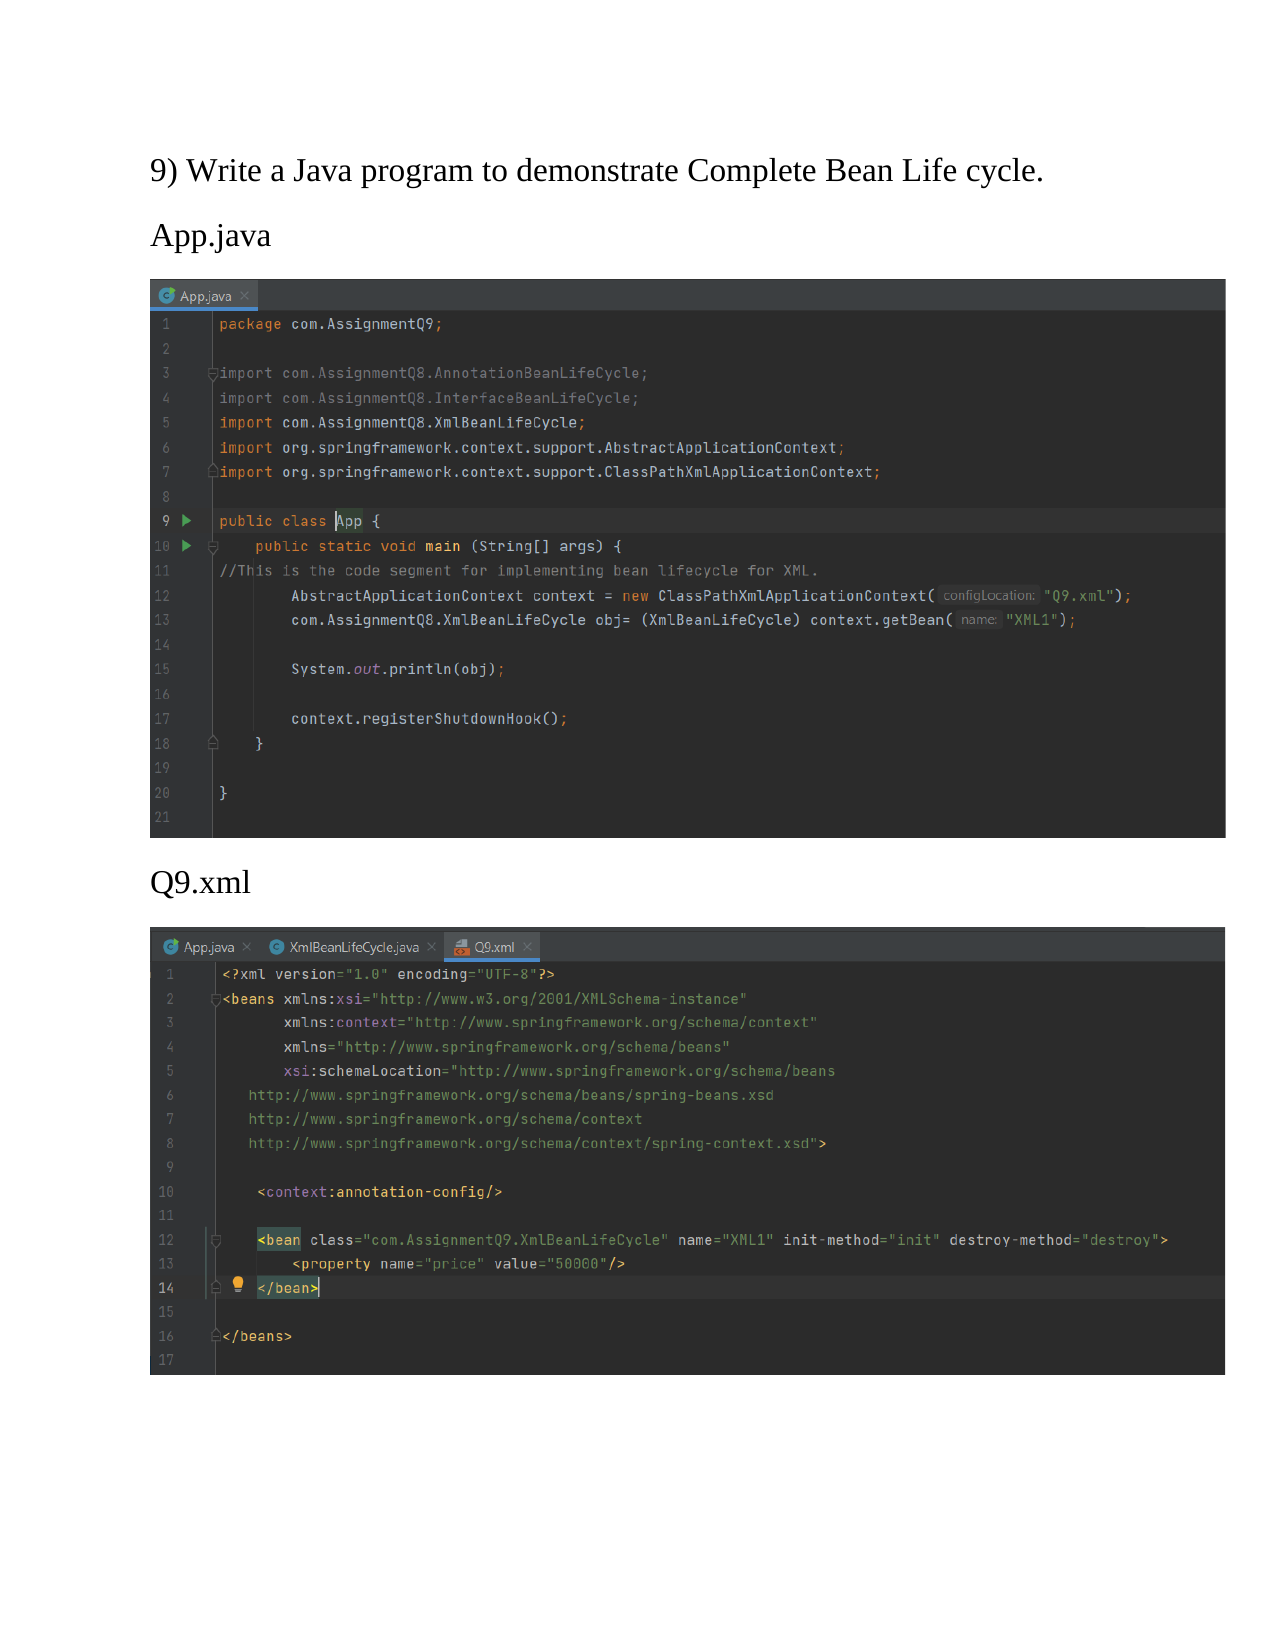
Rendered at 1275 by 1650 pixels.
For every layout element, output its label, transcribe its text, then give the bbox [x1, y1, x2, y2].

text App.java [150, 215, 1125, 253]
text Q9.xml [150, 862, 1125, 901]
picture [150, 927, 1225, 1375]
text 9) Write a Java program to demonstrate Complete Bean Life cycle. [150, 150, 1125, 188]
picture [150, 279, 1226, 838]
